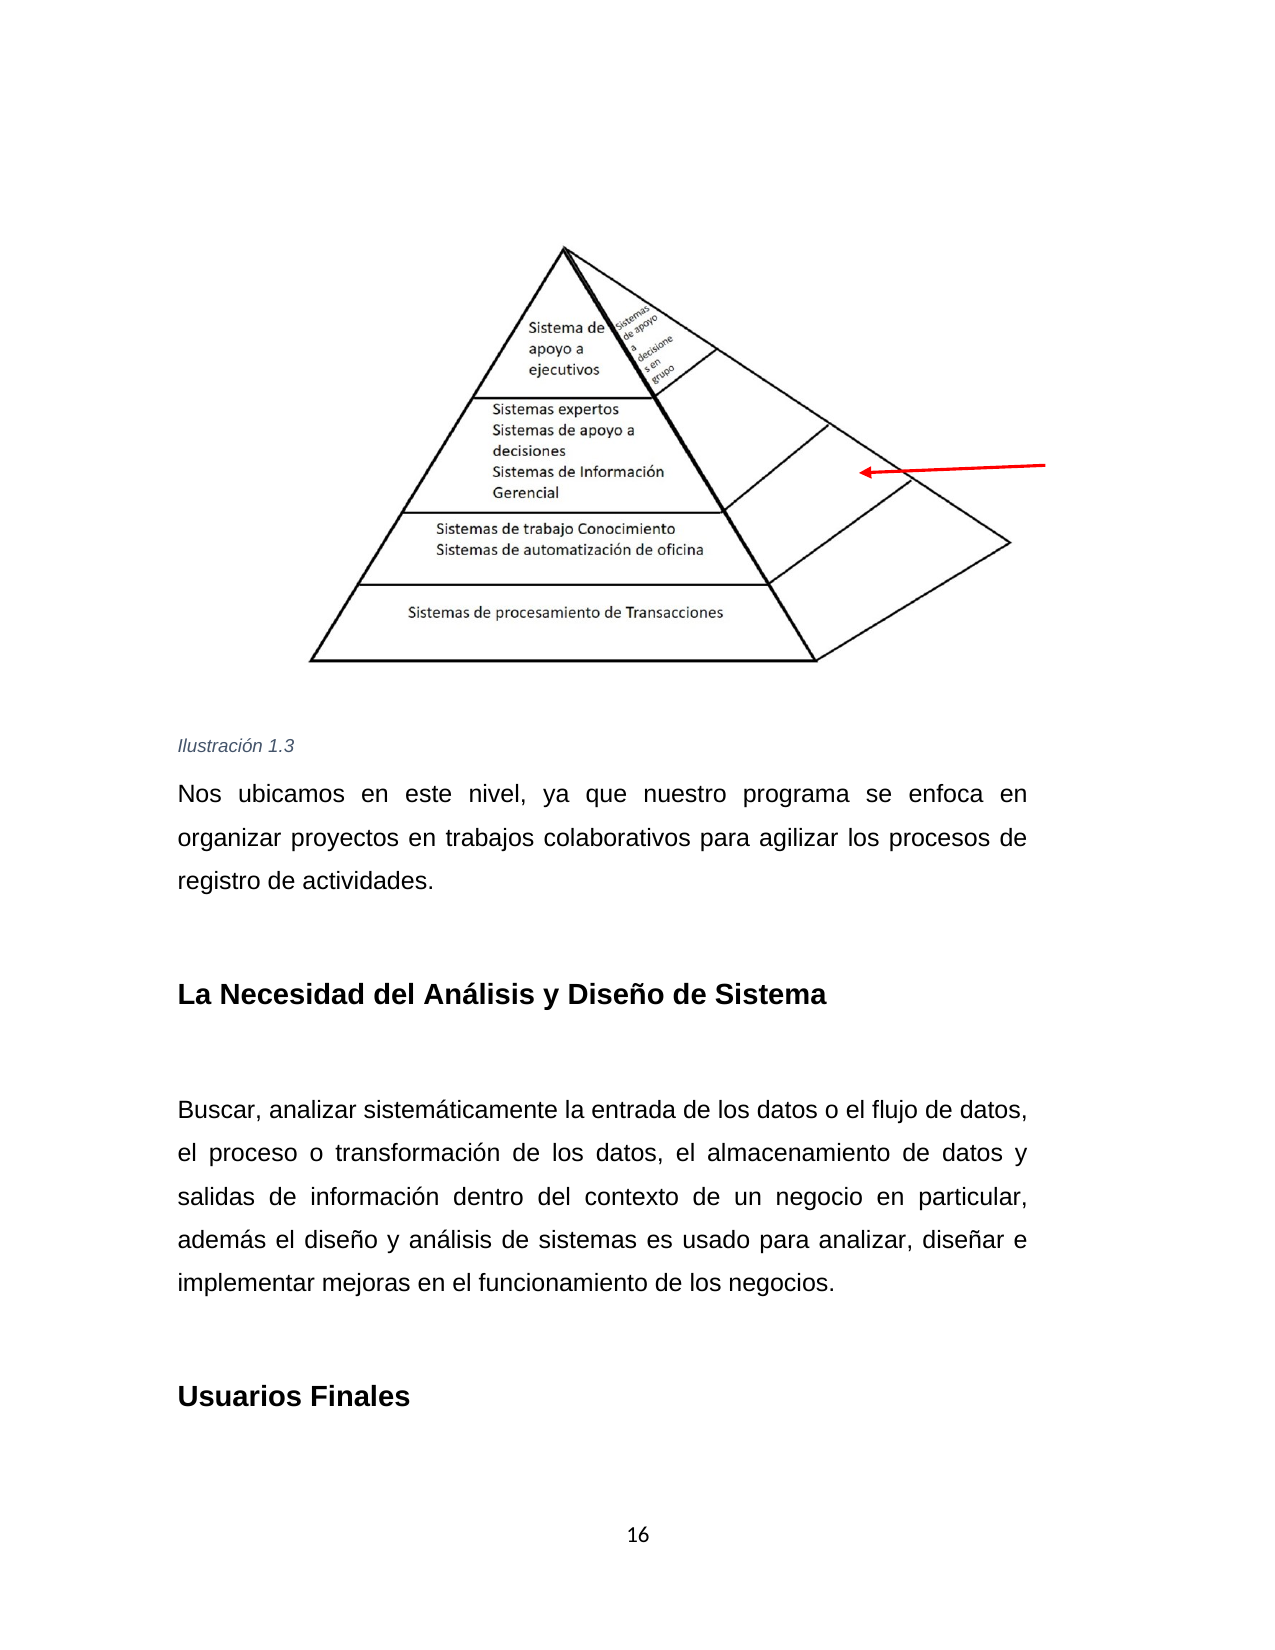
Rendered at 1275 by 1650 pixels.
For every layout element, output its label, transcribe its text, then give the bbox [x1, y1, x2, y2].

subtitle La Necesidad del Análisis y Diseño de Sistema [177, 977, 1098, 1010]
text Ilustración 1.3 [177, 734, 1098, 756]
text Nos ubicamos en este nivel, ya que nuestro programa se enfoca en organizar proyectos en trabajos colaborativos para agilizar los procesos de registro de actividades. [177, 779, 1029, 894]
picture [177, 190, 1098, 709]
subtitle Usuarios Finales [177, 1379, 1098, 1413]
text Buscar, analizar sistemáticamente la entrada de los datos o el flujo de datos, el proceso o transformación de los datos, el almacenamiento de datos y salidas de información dentro del contexto de un negocio en particular, además el diseño y análisis de sistemas es usado para analizar, diseñar e implementar mejoras en el funcionamiento de los negocios. [177, 1095, 1029, 1297]
